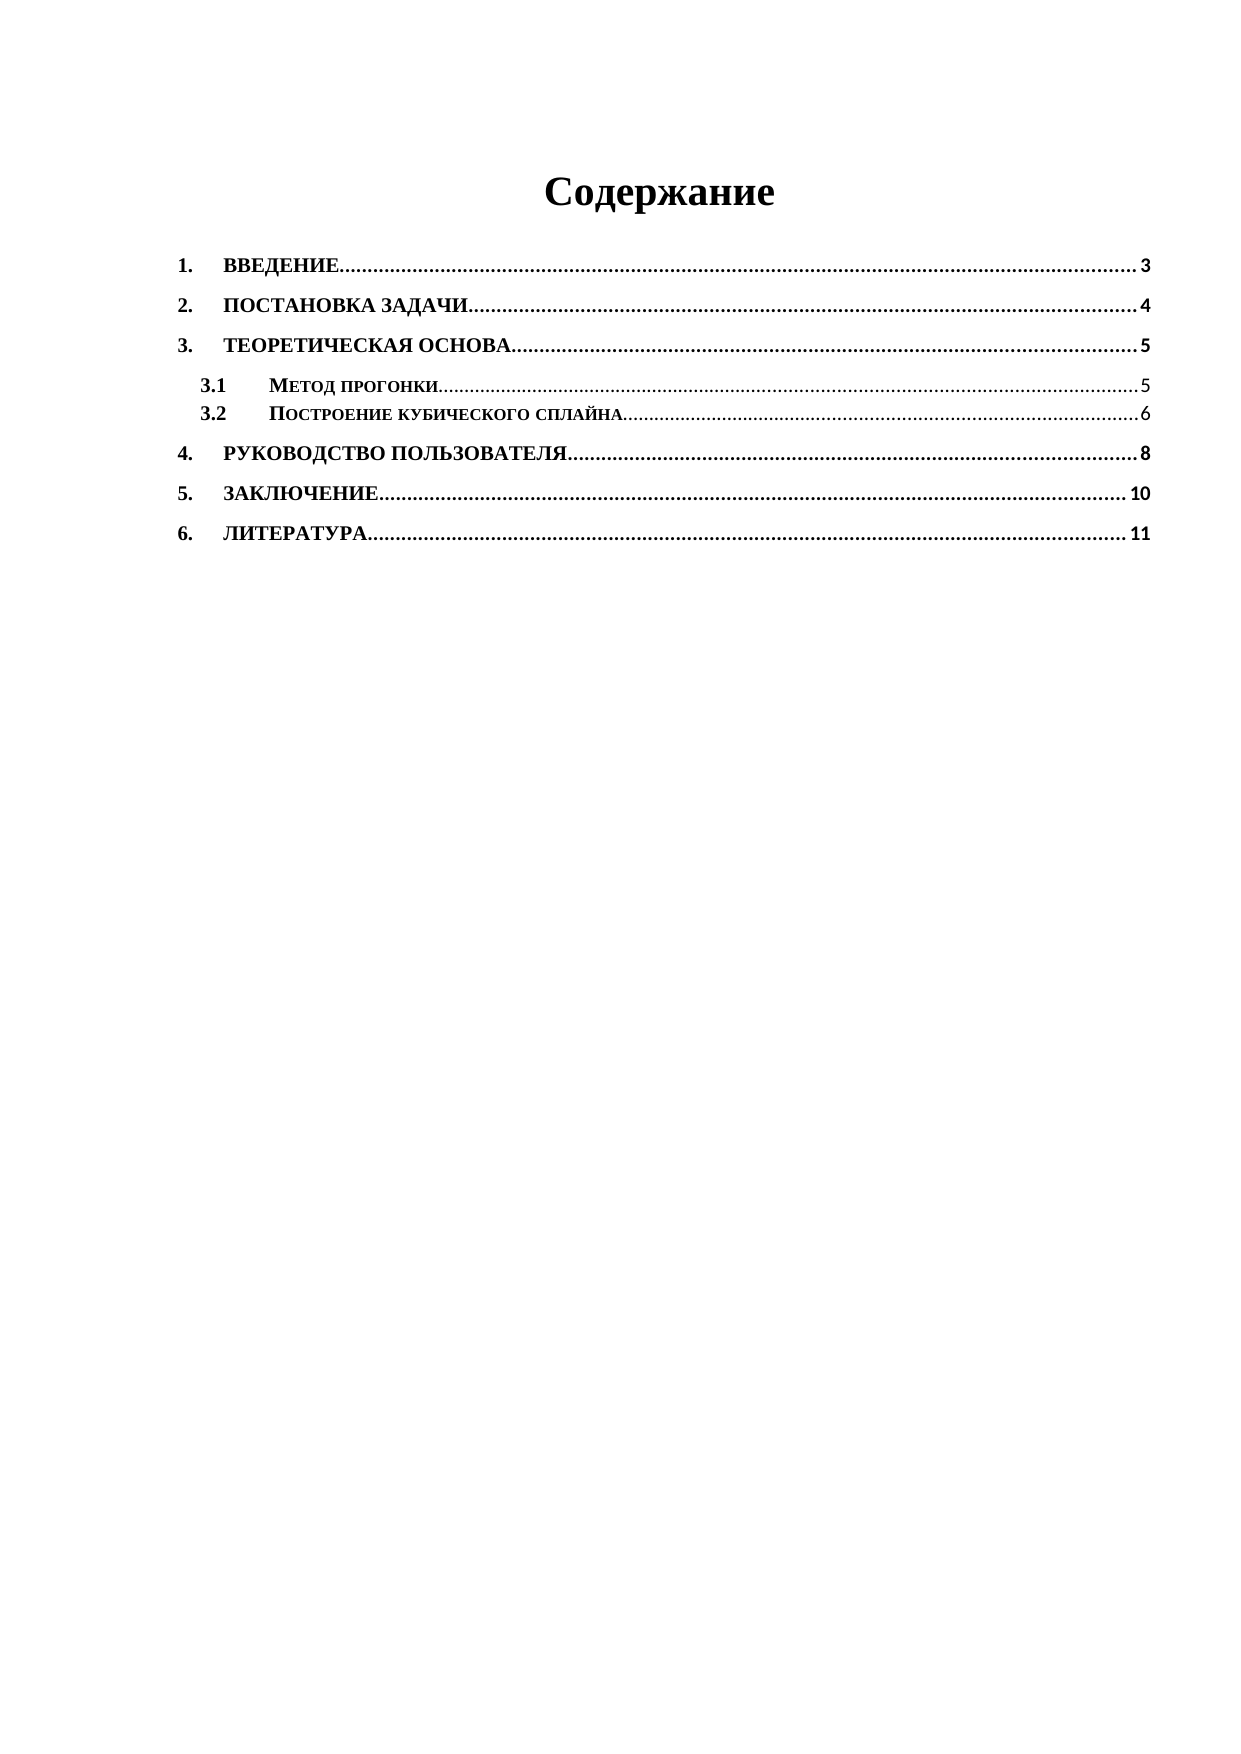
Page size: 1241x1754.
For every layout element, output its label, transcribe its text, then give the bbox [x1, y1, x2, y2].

text 5. Заключение 10 [177, 480, 1152, 506]
text 2. Постановка задачи 4 [177, 292, 1152, 317]
text 3.2 Построение кубического сплайна 6 [200, 400, 1152, 425]
text 3.1 Метод прогонки 5 [200, 372, 1152, 398]
text 3. Теоретическая основа 5 [177, 332, 1152, 358]
text Содержание [177, 166, 1152, 214]
text 6. Литература 11 [177, 520, 1152, 546]
text 4. Руководство пользователя 8 [177, 440, 1152, 465]
text 1. Введение 3 [177, 252, 1152, 277]
